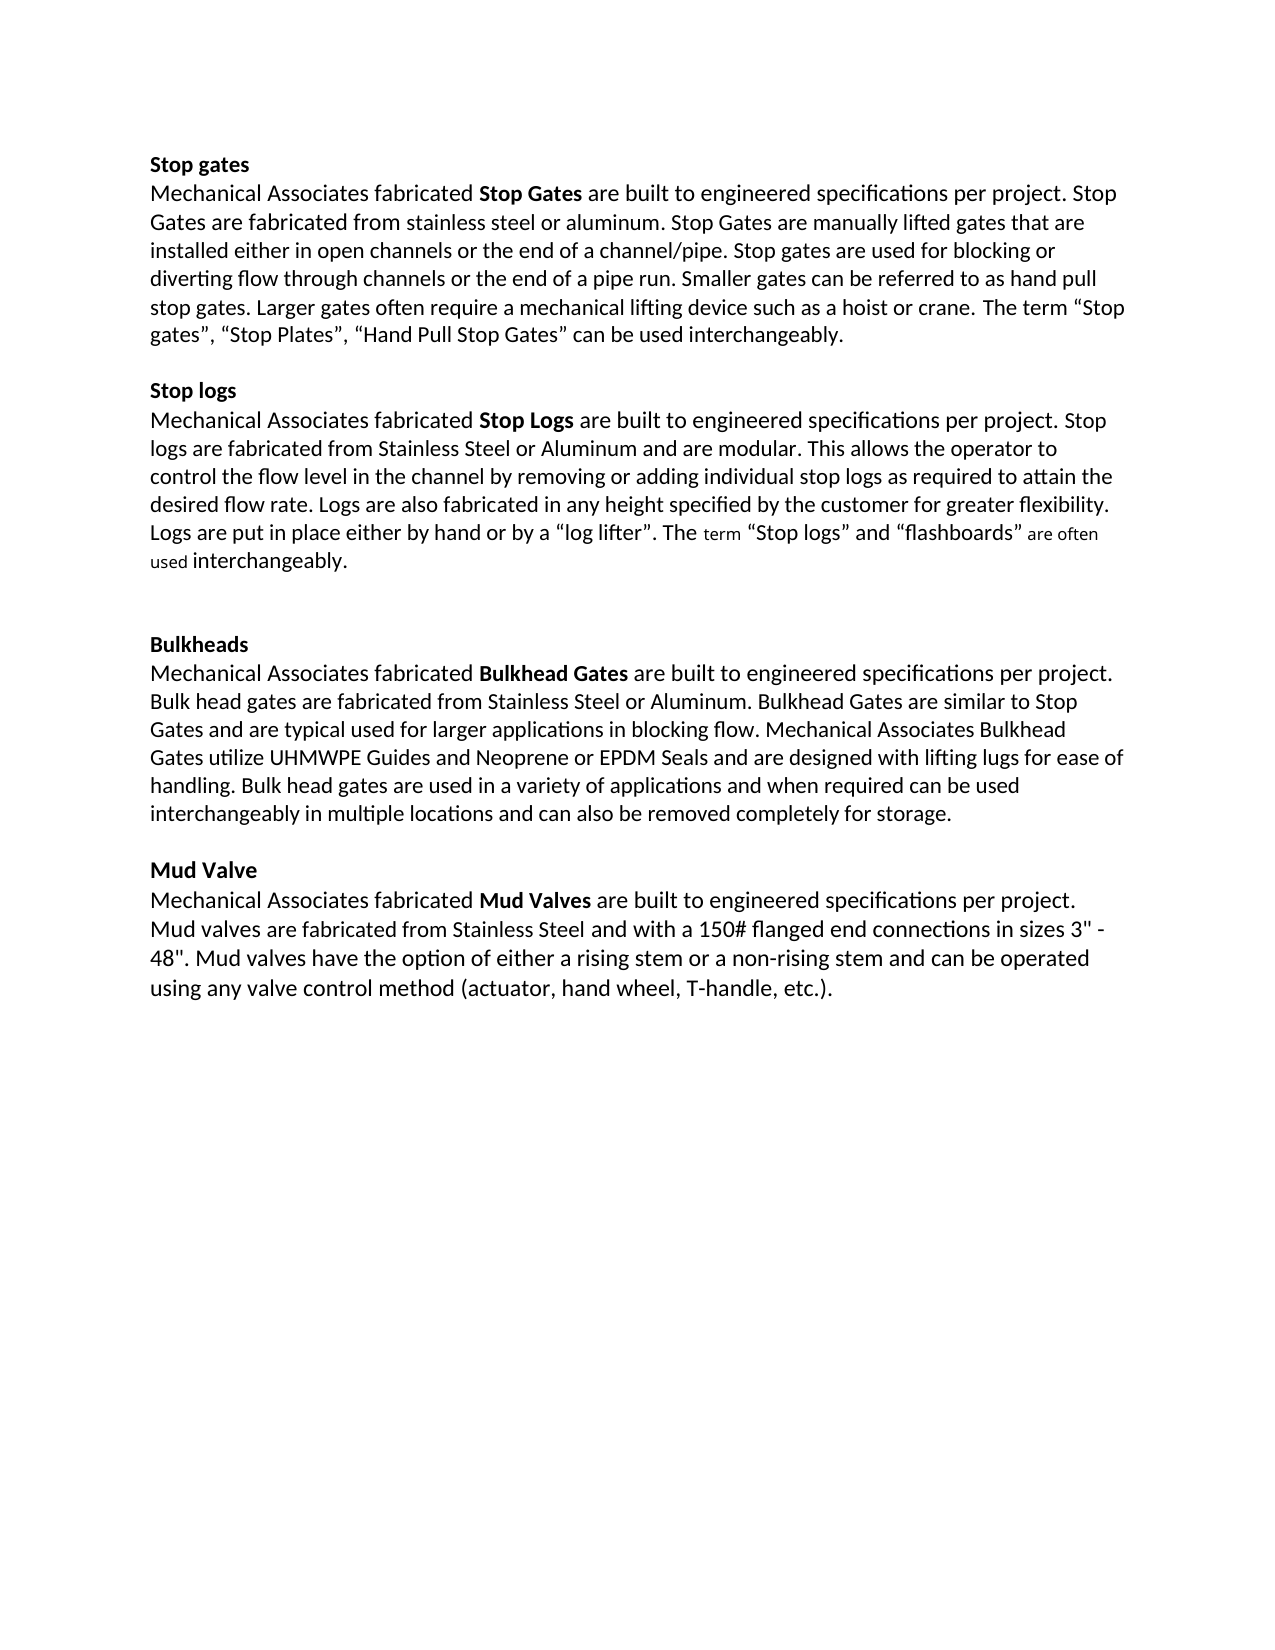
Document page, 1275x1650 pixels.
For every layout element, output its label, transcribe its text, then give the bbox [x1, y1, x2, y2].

text Bulkheads [150, 630, 1125, 658]
text Stop gates [150, 150, 1125, 178]
text Mechanical Associates fabricated Stop Gates are built to engineered specifications per project. Stop Gates are fabricated from stainless steel or aluminum. Stop Gates are manually lifted gates that are installed either in open channels or the end of a channel/pipe. Stop gates are used for blocking or diverting flow through channels or the end of a pipe run. Smaller gates can be referred to as hand pull stop gates. Larger gates often require a mechanical lifting device such as a hoist or crane. The term “Stop gates”, “Stop Plates”, “Hand Pull Stop Gates” can be used interchangeably. [150, 178, 1125, 349]
text Mud Valve [150, 856, 1125, 885]
text Stop logs [150, 377, 1125, 405]
text Mechanical Associates fabricated Bulkhead Gates are built to engineered specifications per project. Bulk head gates are fabricated from Stainless Steel or Aluminum. Bulkhead Gates are similar to Stop Gates and are typical used for larger applications in blocking flow. Mechanical Associates Bulkhead Gates utilize UHMWPE Guides and Neoprene or EPDM Seals and are designed with lifting lugs for ease of handling. Bulk head gates are used in a variety of applications and when required can be used interchangeably in multiple locations and can also be removed completely for storage. [150, 658, 1125, 827]
text Mechanical Associates fabricated Mud Valves are built to engineered specifications per project. Mud valves are fabricated from Stainless Steel and with a 150# flanged end connections in sizes 3" - 48". Mud valves have the option of either a rising stem or a non-rising stem and can be operated using any valve control method (actuator, hand wheel, T-handle, etc.). [150, 885, 1125, 1002]
text Mechanical Associates fabricated Stop Logs are built to engineered specifications per project. Stop logs are fabricated from Stainless Steel or Aluminum and are modular. This allows the operator to control the flow level in the channel by removing or adding individual stop logs as required to attain the desired flow rate. Logs are also fabricated in any height specified by the customer for greater flexibility. Logs are put in place either by hand or by a “log lifter”. The term “Stop logs” and “flashboards” are often used interchangeably. [150, 405, 1125, 574]
